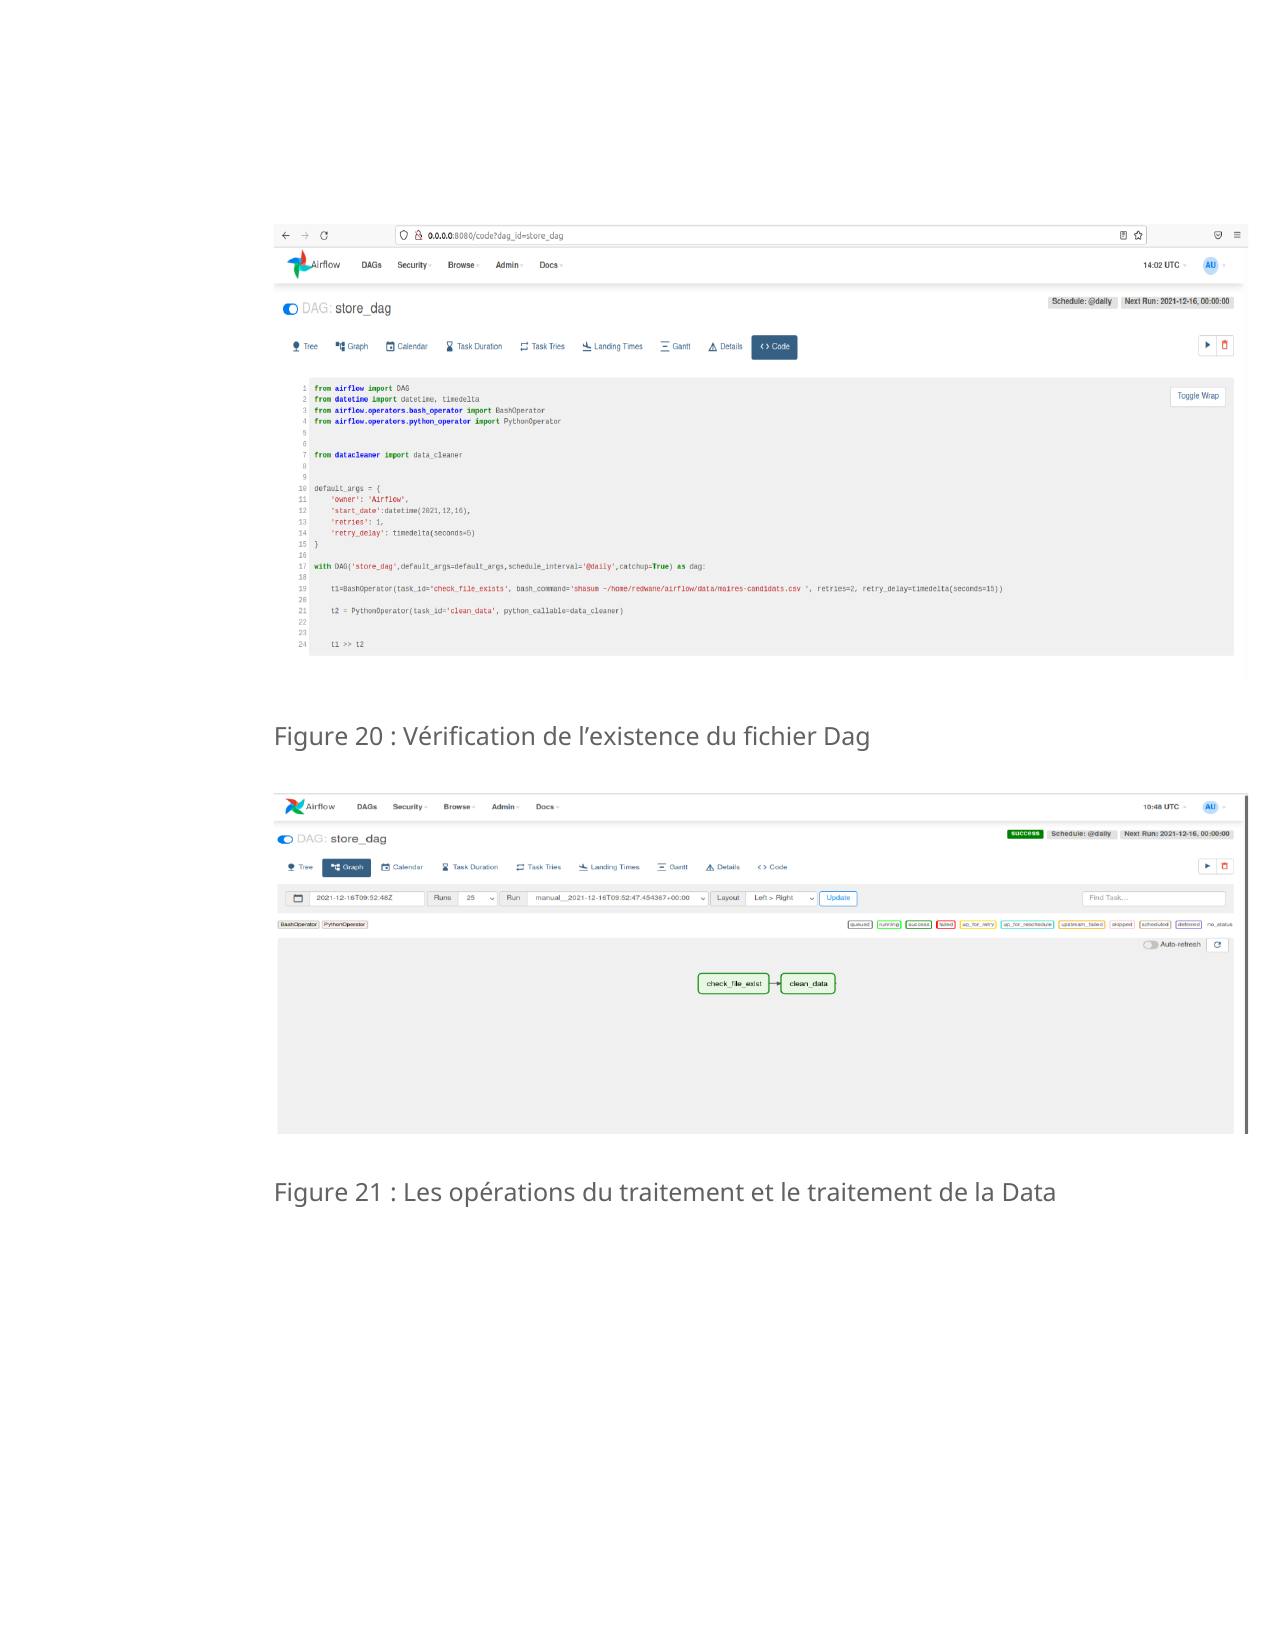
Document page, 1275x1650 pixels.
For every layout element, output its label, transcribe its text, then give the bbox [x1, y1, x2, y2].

picture [273, 224, 1249, 678]
picture [273, 793, 1249, 1134]
text Figure 21 : Les opérations du traitement et le traitement de la Data [198, 1174, 1125, 1208]
text Figure 20 : Vérification de l’existence du fichier Dag [198, 718, 1125, 752]
